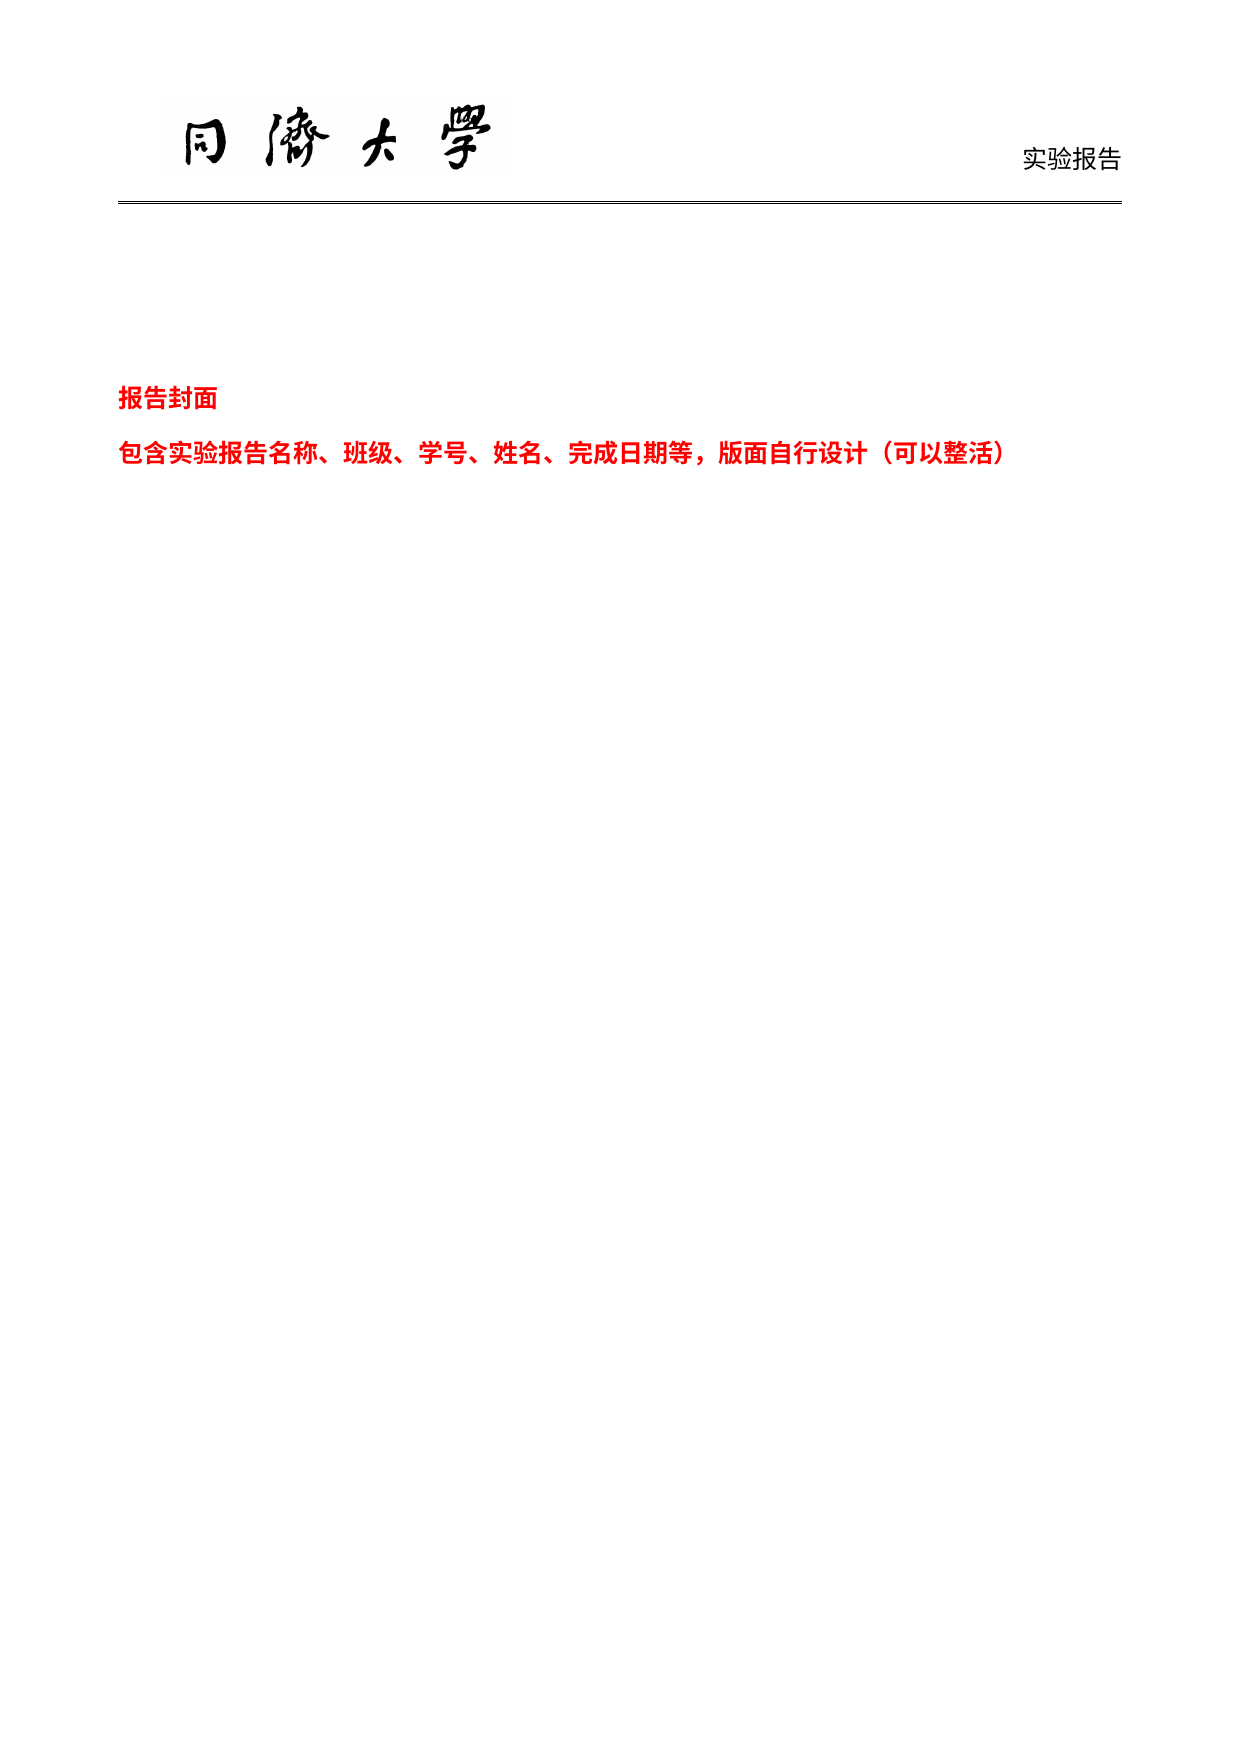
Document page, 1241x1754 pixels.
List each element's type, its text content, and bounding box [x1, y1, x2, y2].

text 包含实验报告名称、班级、学号、姓名、完成日期等，版面自行设计（可以整活） [118, 433, 1122, 469]
picture [162, 96, 510, 175]
text 报告封面 [118, 379, 1122, 415]
